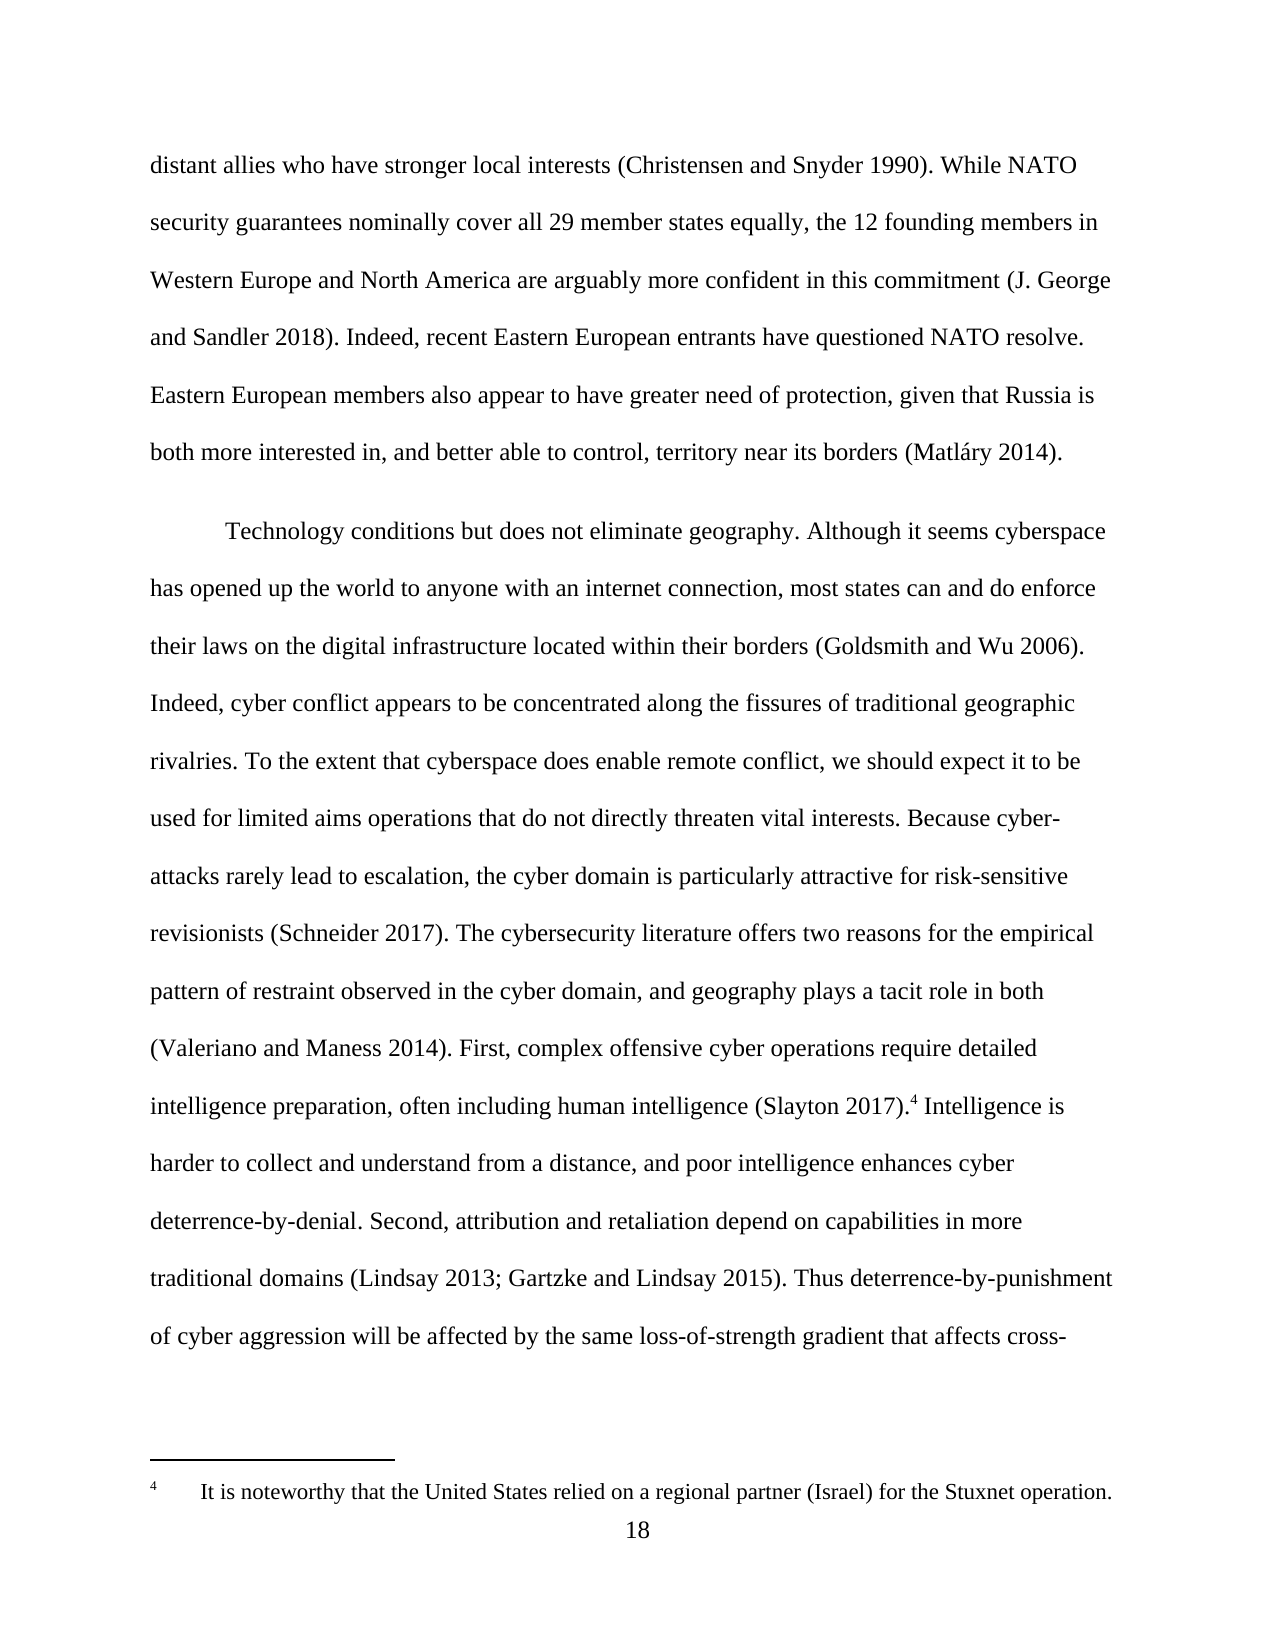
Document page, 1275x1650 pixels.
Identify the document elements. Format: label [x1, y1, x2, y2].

text [150, 150, 1125, 466]
text [150, 516, 1125, 1349]
